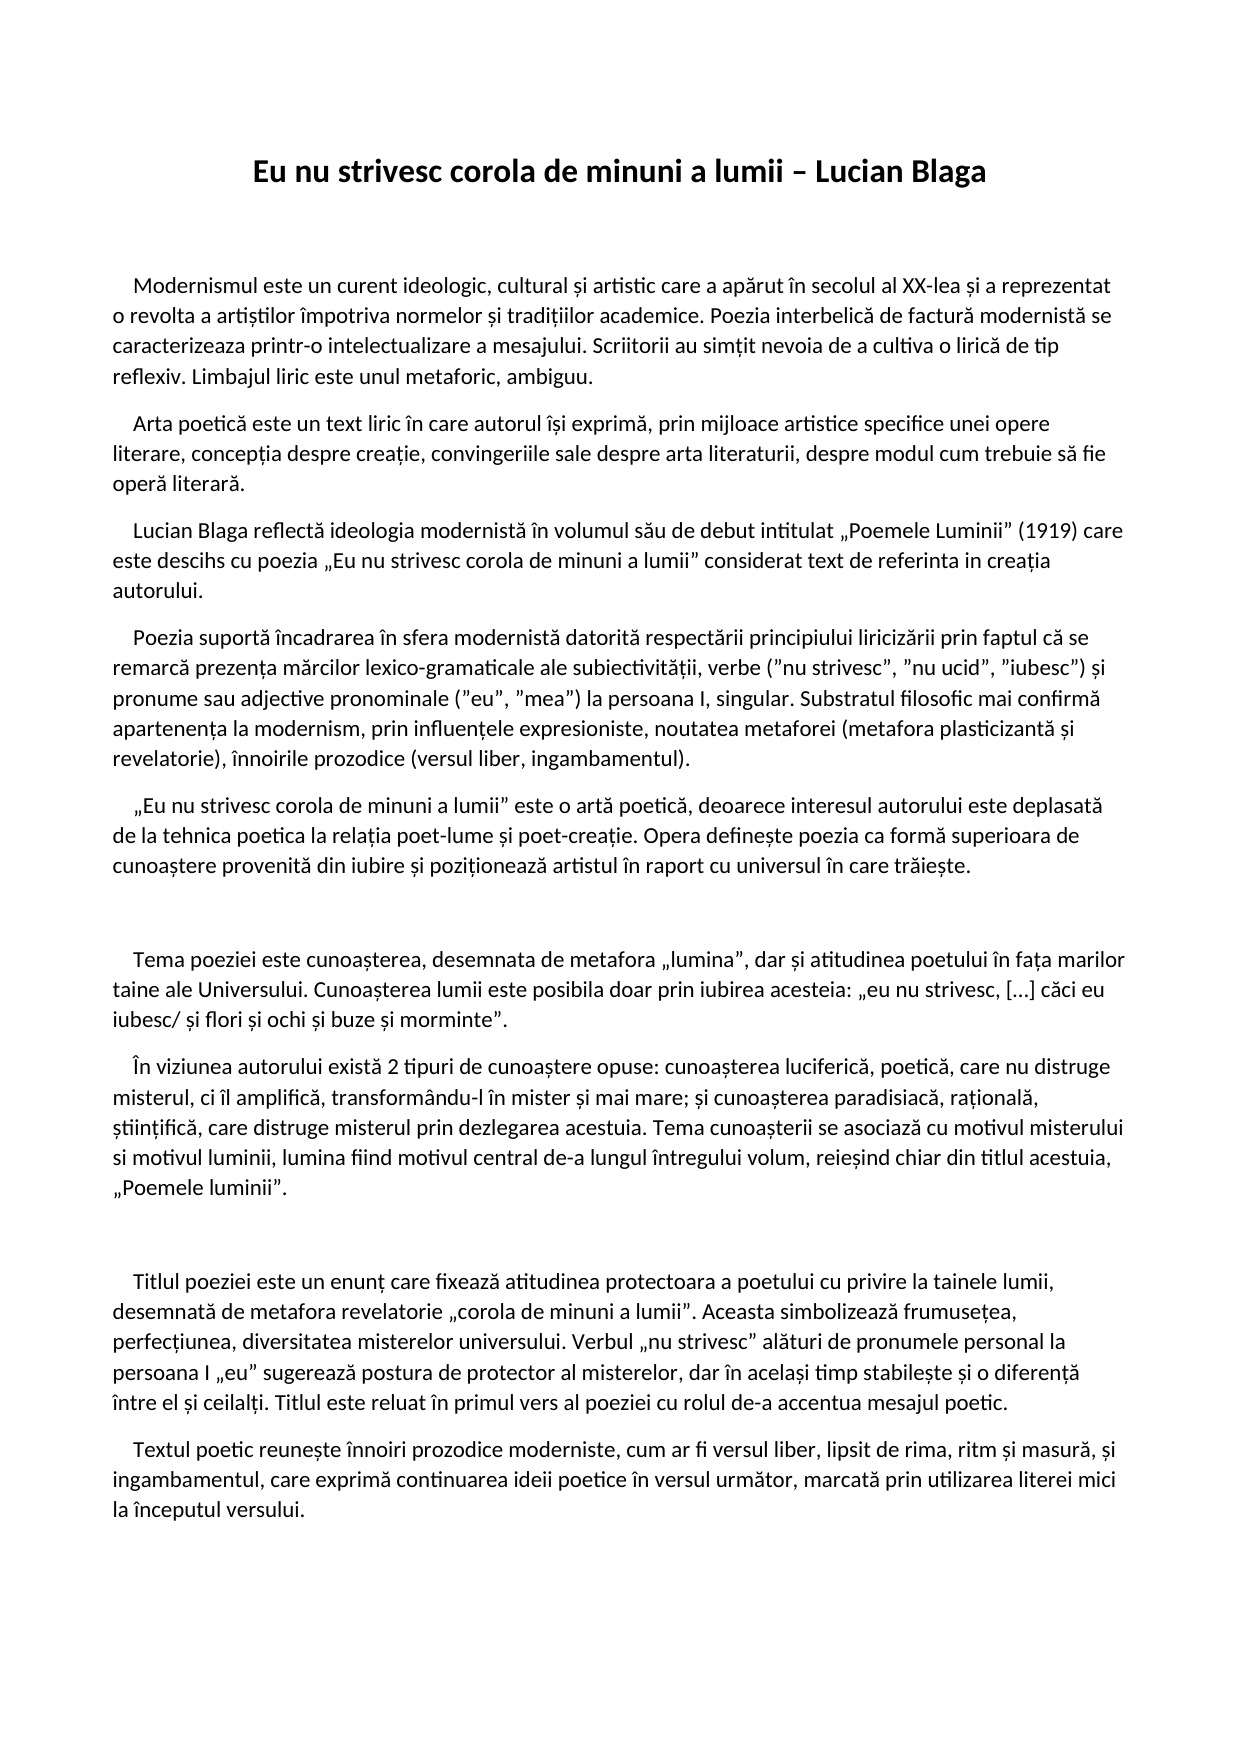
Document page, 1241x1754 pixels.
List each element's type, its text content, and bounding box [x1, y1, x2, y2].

text Modernismul este un curent ideologic, cultural și artistic care a apărut în secolul al XX-lea și a reprezentat o revolta a artiștilor împotriva normelor și tradițiilor academice. Poezia interbelică de factură modernistă se caracterizeaza printr-o intelectualizare a mesajului. Scriitorii au simțit nevoia de a cultiva o lirică de tip reflexiv. Limbajul liric este unul metaforic, ambiguu. [112, 271, 1128, 390]
text Eu nu strivesc corola de minuni a lumii – Lucian Blaga [112, 150, 1128, 191]
text Tema poeziei este cunoașterea, desemnata de metafora „lumina”, dar și atitudinea poetului în fața marilor taine ale Universului. Cunoașterea lumii este posibila doar prin iubirea acesteia: „eu nu strivesc, […] căci eu iubesc/ și flori și ochi și buze și morminte”. [112, 945, 1128, 1034]
text Titlul poeziei este un enunț care fixează atitudinea protectoara a poetului cu privire la tainele lumii, desemnată de metafora revelatorie „corola de minuni a lumii”. Aceasta simbolizează frumusețea, perfecțiunea, diversitatea misterelor universului. Verbul „nu strivesc” alături de pronumele personal la persoana I „eu” sugerează postura de protector al misterelor, dar în același timp stabilește și o diferență între el și ceilalți. Titlul este reluat în primul vers al poeziei cu rolul de-a accentua mesajul poetic. [112, 1267, 1128, 1416]
text Poezia suportă încadrarea în sfera modernistă datorită respectării principiului liricizării prin faptul că se remarcă prezența mărcilor lexico-gramaticale ale subiectivității, verbe (”nu strivesc”, ”nu ucid”, ”iubesc”) și pronume sau adjective pronominale (”eu”, ”mea”) la persoana I, singular. Substratul filosofic mai confirmă apartenența la modernism, prin influențele expresioniste, noutatea metaforei (metafora plasticizantă și revelatorie), înnoirile prozodice (versul liber, ingambamentul). [112, 623, 1128, 772]
text Arta poetică este un text liric în care autorul își exprimă, prin mijloace artistice specifice unei opere literare, concepția despre creație, convingeriile sale despre arta literaturii, despre modul cum trebuie să fie operă literară. [112, 409, 1128, 497]
text În viziunea autorului există 2 tipuri de cunoaștere opuse: cunoașterea luciferică, poetică, care nu distruge misterul, ci îl amplifică, transformându-l în mister și mai mare; și cunoașterea paradisiacă, rațională, științifică, care distruge misterul prin dezlegarea acestuia. Tema cunoașterii se asociază cu motivul misterului si motivul luminii, lumina fiind motivul central de-a lungul întregului volum, reieșind chiar din titlul acestuia, „Poemele luminii”. [112, 1052, 1128, 1201]
text Textul poetic reunește înnoiri prozodice moderniste, cum ar fi versul liber, lipsit de rima, ritm și masură, și ingambamentul, care exprimă continuarea ideii poetice în versul următor, marcată prin utilizarea literei mici la începutul versului. [112, 1435, 1128, 1523]
text „Eu nu strivesc corola de minuni a lumii” este o artă poetică, deoarece interesul autorului este deplasată de la tehnica poetica la relația poet-lume și poet-creație. Opera definește poezia ca formă superioara de cunoaștere provenită din iubire și poziționează artistul în raport cu universul în care trăiește. [112, 791, 1128, 879]
text Lucian Blaga reflectă ideologia modernistă în volumul său de debut intitulat „Poemele Luminii” (1919) care este descihs cu poezia „Eu nu strivesc corola de minuni a lumii” considerat text de referinta in creația autorului. [112, 516, 1128, 604]
